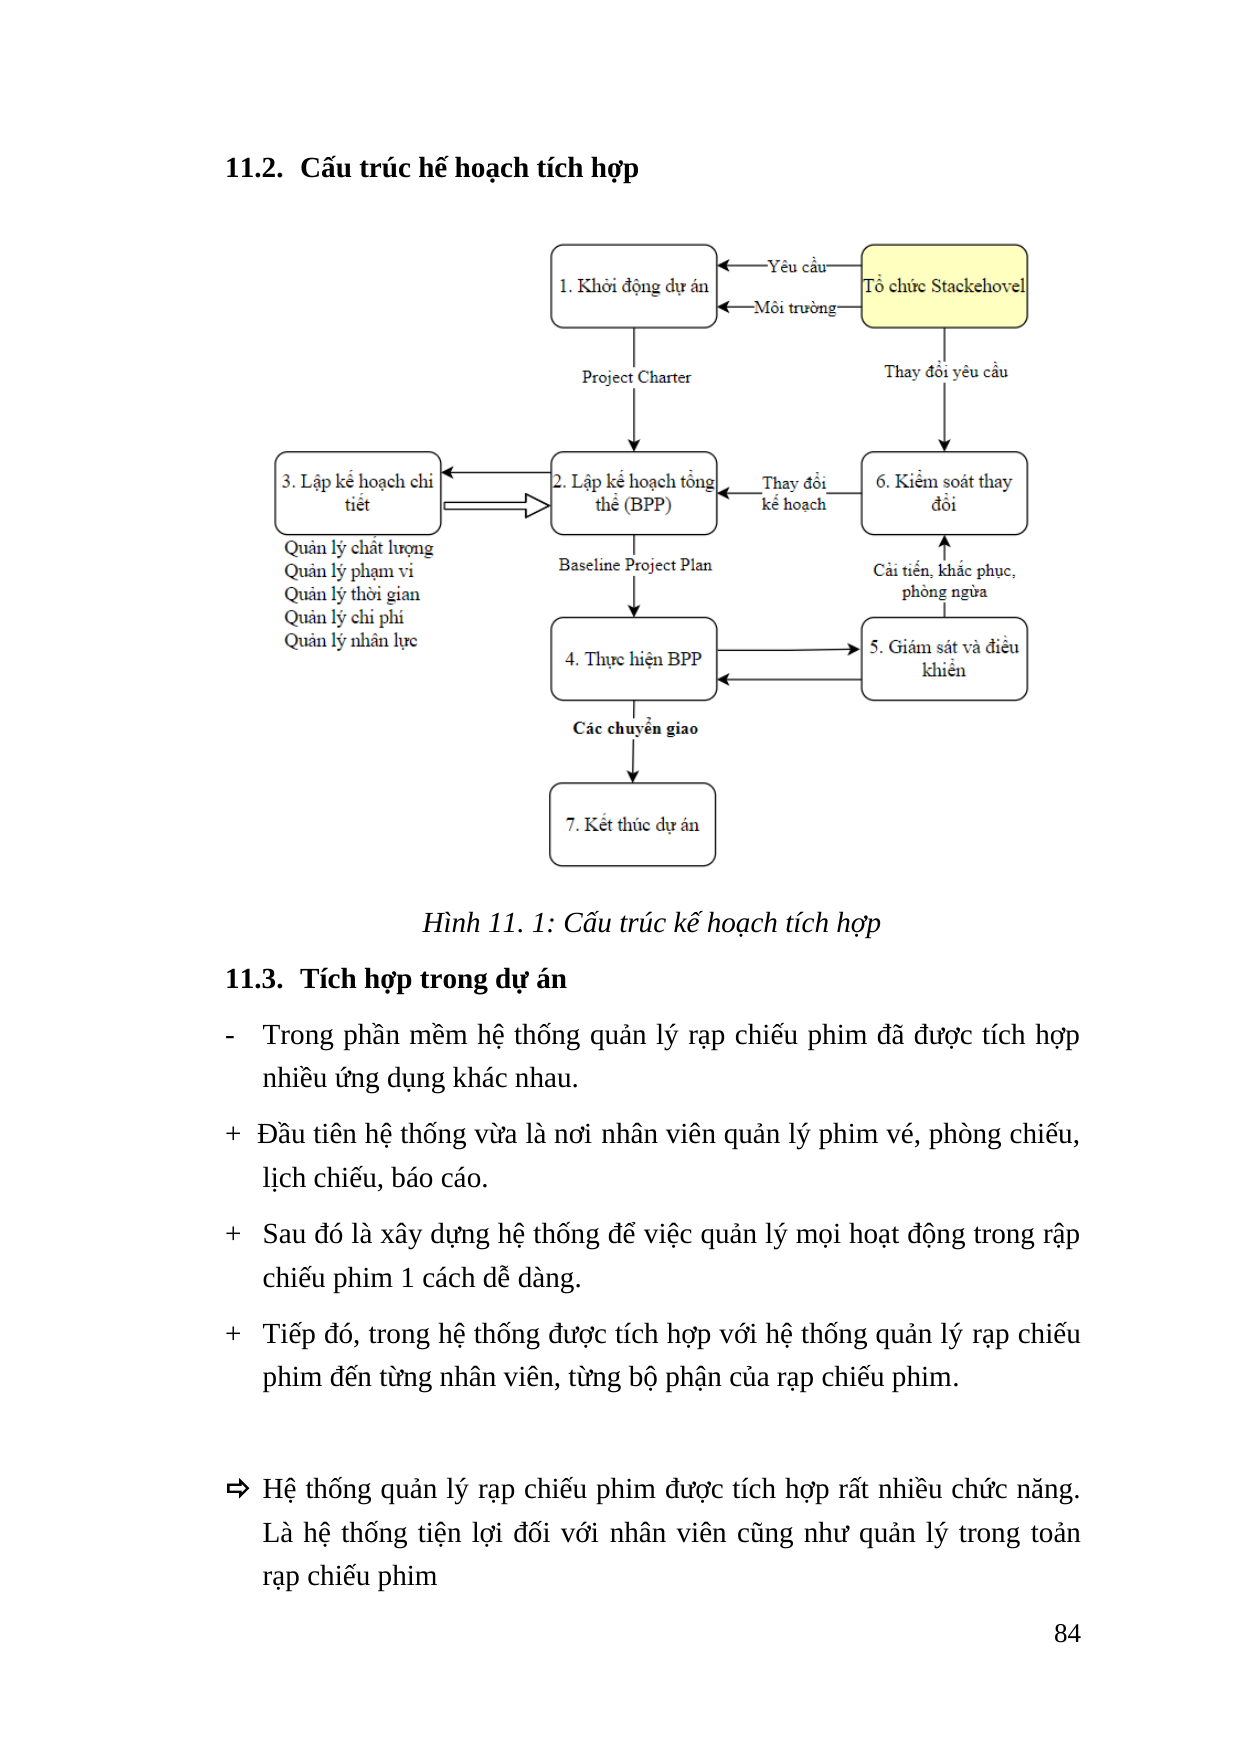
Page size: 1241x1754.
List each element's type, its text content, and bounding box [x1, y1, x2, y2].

picture [260, 206, 1046, 884]
text Hình 11. 1: Cấu trúc kế hoạch tích hợp [225, 905, 1081, 938]
text - Trong phần mềm hệ thống quản lý rạp chiếu phim đã được tích hợp nhiều ứng dụng khác nhau. [225, 1017, 1081, 1094]
subtitle 11.3. Tích hợp trong dự án [225, 961, 1081, 994]
subtitle 11.2. Cấu trúc hế hoạch tích hợp [225, 150, 1081, 183]
list Hệ thống quản lý rạp chiếu phim được tích hợp rất nhiều chức năng. Là hệ thống tiện lợi đối với nhân viên cũng như quản lý trong toản rạp chiếu phim [225, 1471, 1081, 1592]
text + Tiếp đó, trong hệ thống được tích hợp với hệ thống quản lý rạp chiếu phim đến từng nhân viên, từng bộ phận của rạp chiếu phim. [225, 1316, 1081, 1393]
text + Đầu tiên hệ thống vừa là nơi nhân viên quản lý phim vé, phòng chiếu, lịch chiếu, báo cáo. [225, 1117, 1081, 1194]
text + Sau đó là xây dựng hệ thống để việc quản lý mọi hoạt động trong rập chiếu phim 1 cách dễ dàng. [225, 1216, 1081, 1293]
